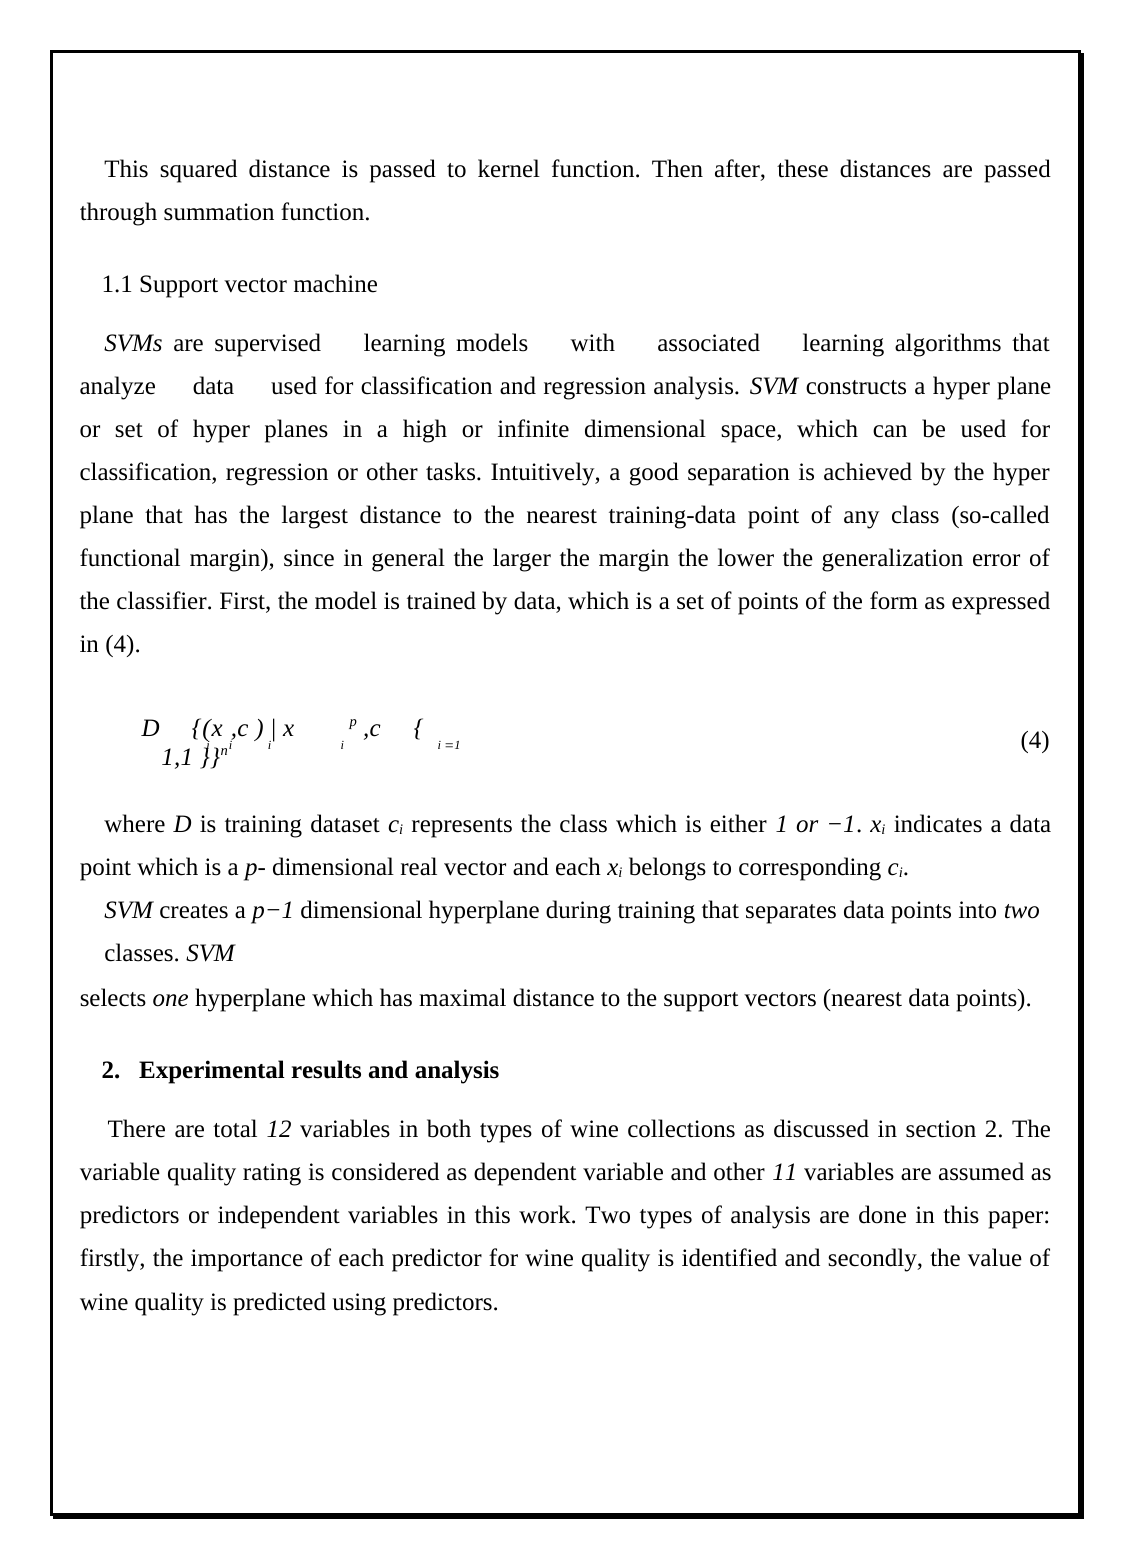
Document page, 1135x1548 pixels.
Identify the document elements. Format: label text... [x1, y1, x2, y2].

text selects one hyperplane which has maximal distance to the support vectors (nearest data points). [79, 983, 1067, 1011]
list Support vector machine [101, 269, 1067, 298]
text This squared distance is passed to kernel function. Then after, these distances are passed through summation function. [79, 154, 1051, 226]
text There are total 12 variables in both types of wine collections as discussed in section 2. The variable quality rating is considered as dependent variable and other 11 variables are assumed as predictors or independent variables in this work. Two types of analysis are done in this paper: firstly, the importance of each predictor for wine quality is identified and secondly, the value of wine quality is predicted using predictors. [79, 1114, 1052, 1315]
subtitle Experimental results and analysis [101, 1055, 1067, 1084]
text SVM creates a p−1 dimensional hyperplane during training that separates data points into two classes. SVM [104, 895, 1067, 967]
text (4) [1020, 725, 1067, 754]
text SVMs are supervised learning models with associated learning algorithms that analyze data used for classification and regression analysis. SVM constructs a hyper plane or set of hyper planes in a high or infinite dimensional space, which can be used for classification, regression or other tasks. Intuitively, a good separation is achieved by the hyper plane that has the largest distance to the nearest training-data point of any class (so-called functional margin), since in general the larger the margin the lower the generalization error of the classifier. First, the model is trained by data, which is a set of points of the form as expressed in (4). [79, 328, 1052, 658]
text where D is training dataset ci represents the class which is either 1 or −1. xi indicates a data point which is a p- dimensional real vector and each xi belongs to corresponding ci. [79, 809, 1052, 881]
text D  {(x ,c ) | x  p ,c  { 1,1 }}n [141, 713, 448, 770]
